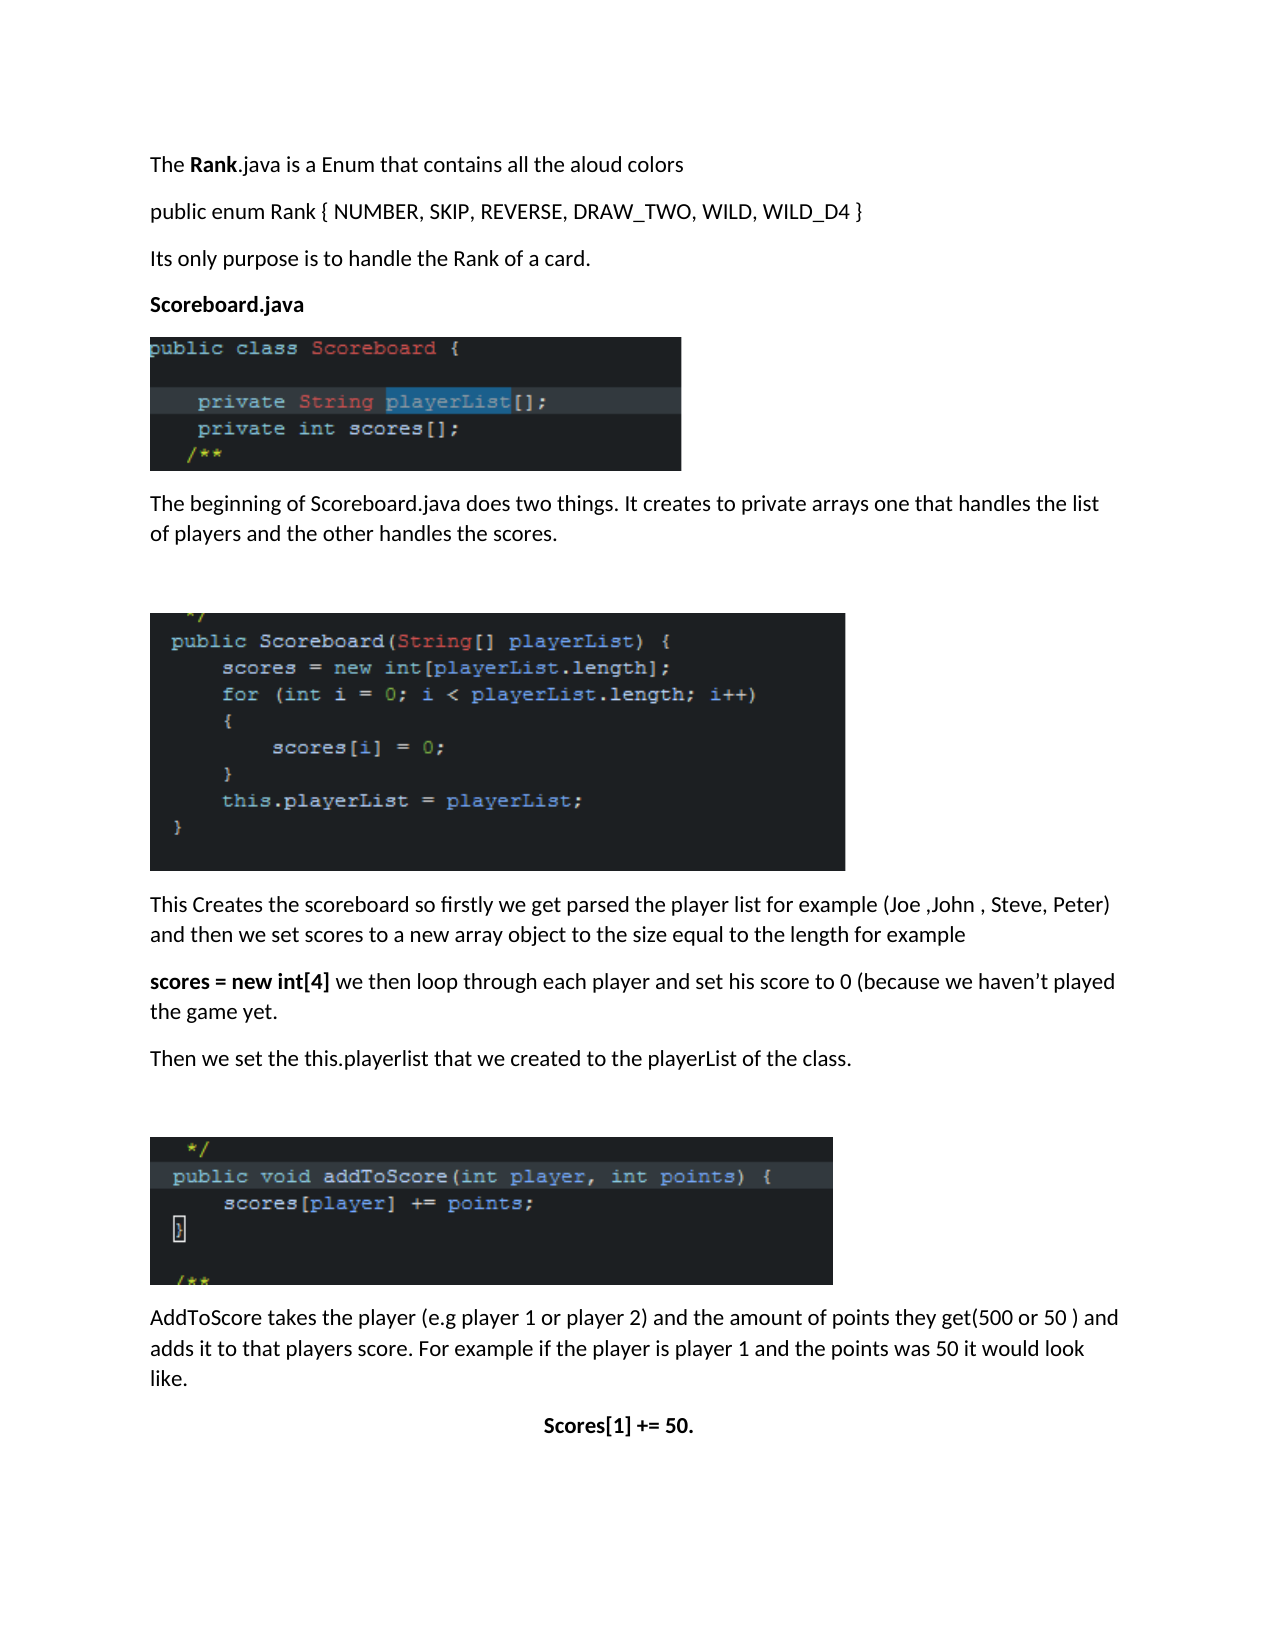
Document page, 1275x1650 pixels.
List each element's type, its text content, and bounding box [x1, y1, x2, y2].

text scores = new int[4] we then loop through each player and set his score to 0 (because we haven’t played the game yet. [150, 967, 1125, 1025]
text Its only purpose is to handle the Rank of a card. [150, 244, 1125, 272]
text Then we set the this.playerlist that we created to the playerList of the class. [150, 1044, 1125, 1072]
text Scores[1] += 50. [150, 1411, 1125, 1439]
text public enum Rank { NUMBER, SKIP, REVERSE, DRAW_TWO, WILD, WILD_D4 } [150, 197, 1125, 225]
picture [150, 337, 682, 471]
picture [150, 613, 846, 871]
picture [150, 1137, 833, 1285]
text This Creates the scoreboard so firstly we get parsed the player list for example (Joe ,John , Steve, Peter) and then we set scores to a new array object to the size equal to the length for example [150, 890, 1125, 948]
text The beginning of Scoreboard.java does two things. It creates to private arrays one that handles the list of players and the other handles the scores. [150, 489, 1125, 547]
text The Rank.java is a Enum that contains all the aloud colors [150, 150, 1125, 178]
text AddToScore takes the player (e.g player 1 or player 2) and the amount of points they get(500 or 50 ) and adds it to that players score. For example if the player is player 1 and the points was 50 it would look like. [150, 1303, 1125, 1392]
text Scoreboard.java [150, 291, 1125, 319]
